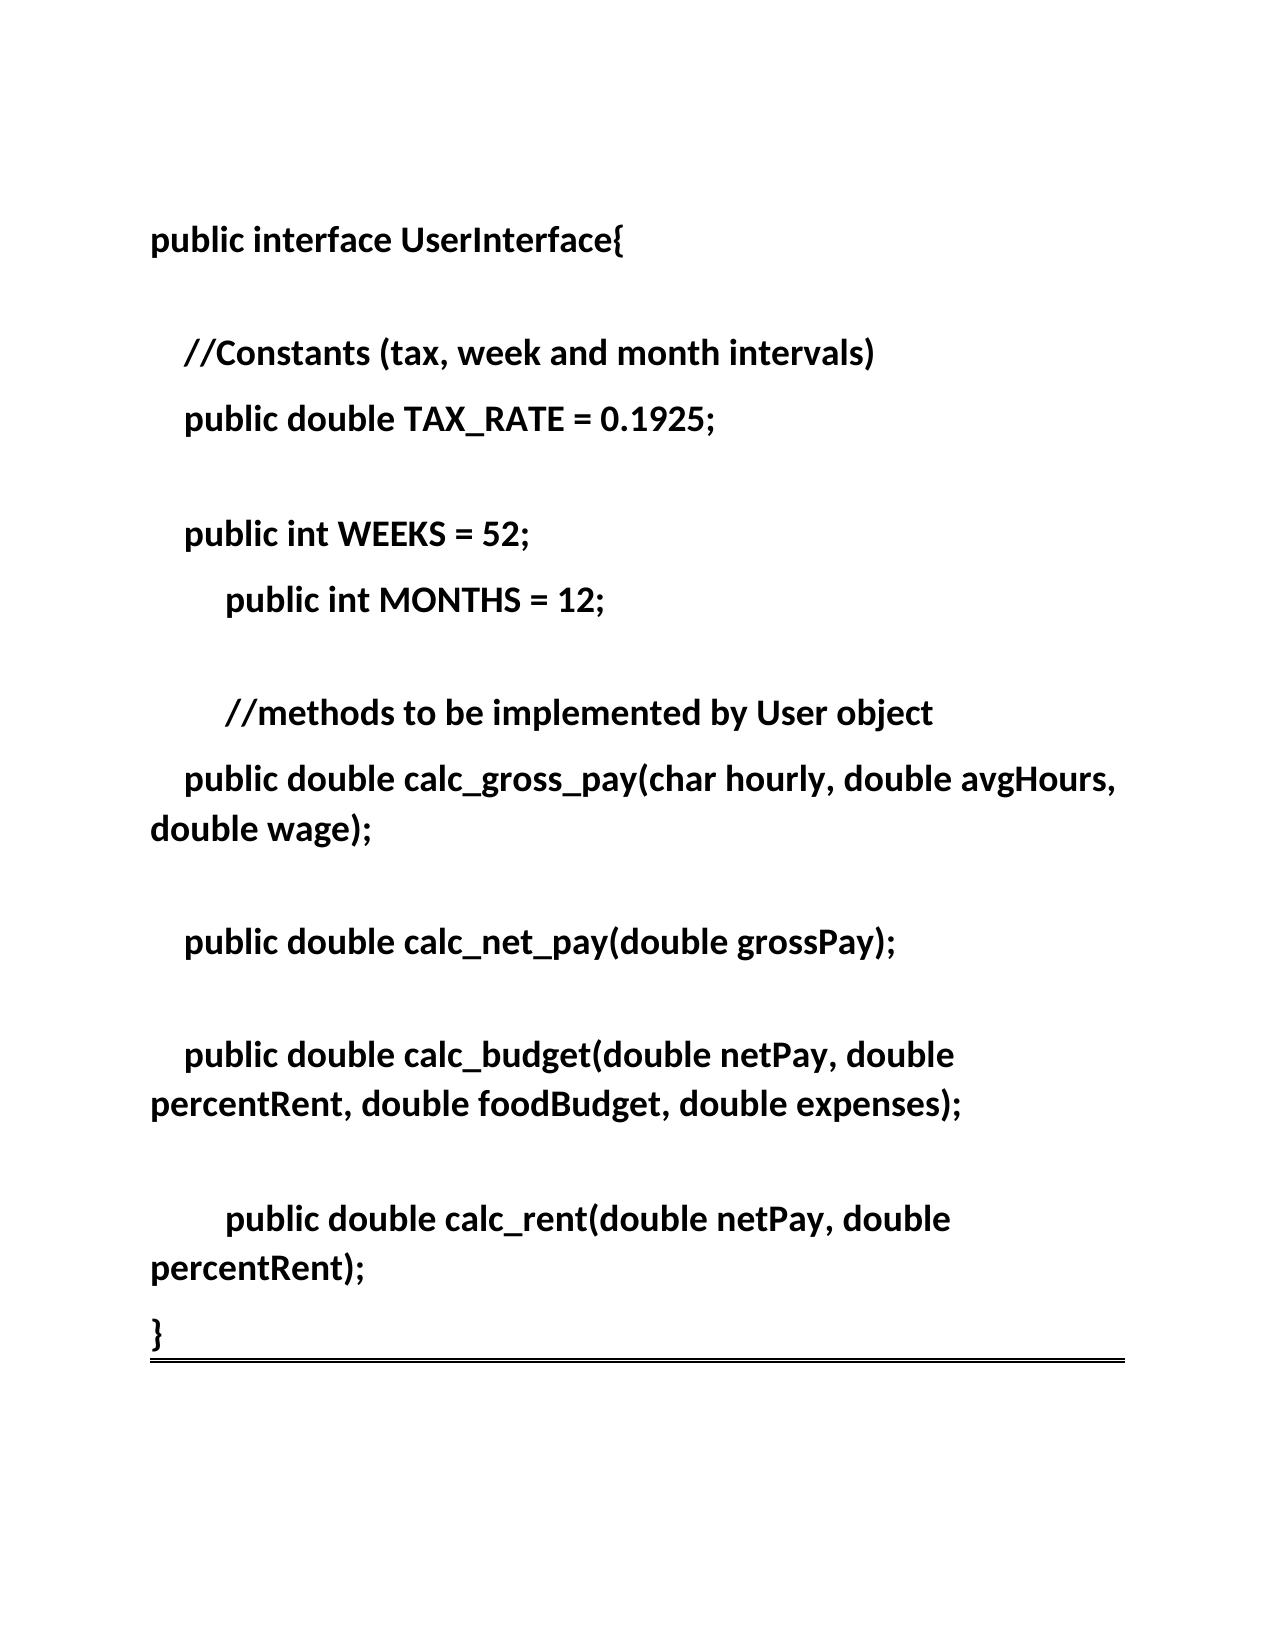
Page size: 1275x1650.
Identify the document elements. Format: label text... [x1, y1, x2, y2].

text //Constants (tax, week and month intervals) [150, 329, 1125, 375]
text public double calc_budget(double netPay, double percentRent, double foodBudget, double expenses); [150, 1031, 1125, 1126]
text //methods to be implemented by User object [150, 689, 1125, 735]
text public double calc_gross_pay(char hourly, double avgHours, double wage); [150, 755, 1125, 850]
text public double calc_net_pay(double grossPay); [150, 918, 1125, 963]
text } [150, 1310, 1125, 1358]
text public int MONTHS = 12; [150, 576, 1125, 622]
text public interface UserInterface{ [150, 216, 1125, 262]
text public double calc_rent(double netPay, double percentRent); [150, 1194, 1125, 1290]
text public int WEEKS = 52; [150, 510, 1125, 556]
text public double TAX_RATE = 0.1925; [150, 395, 1125, 441]
